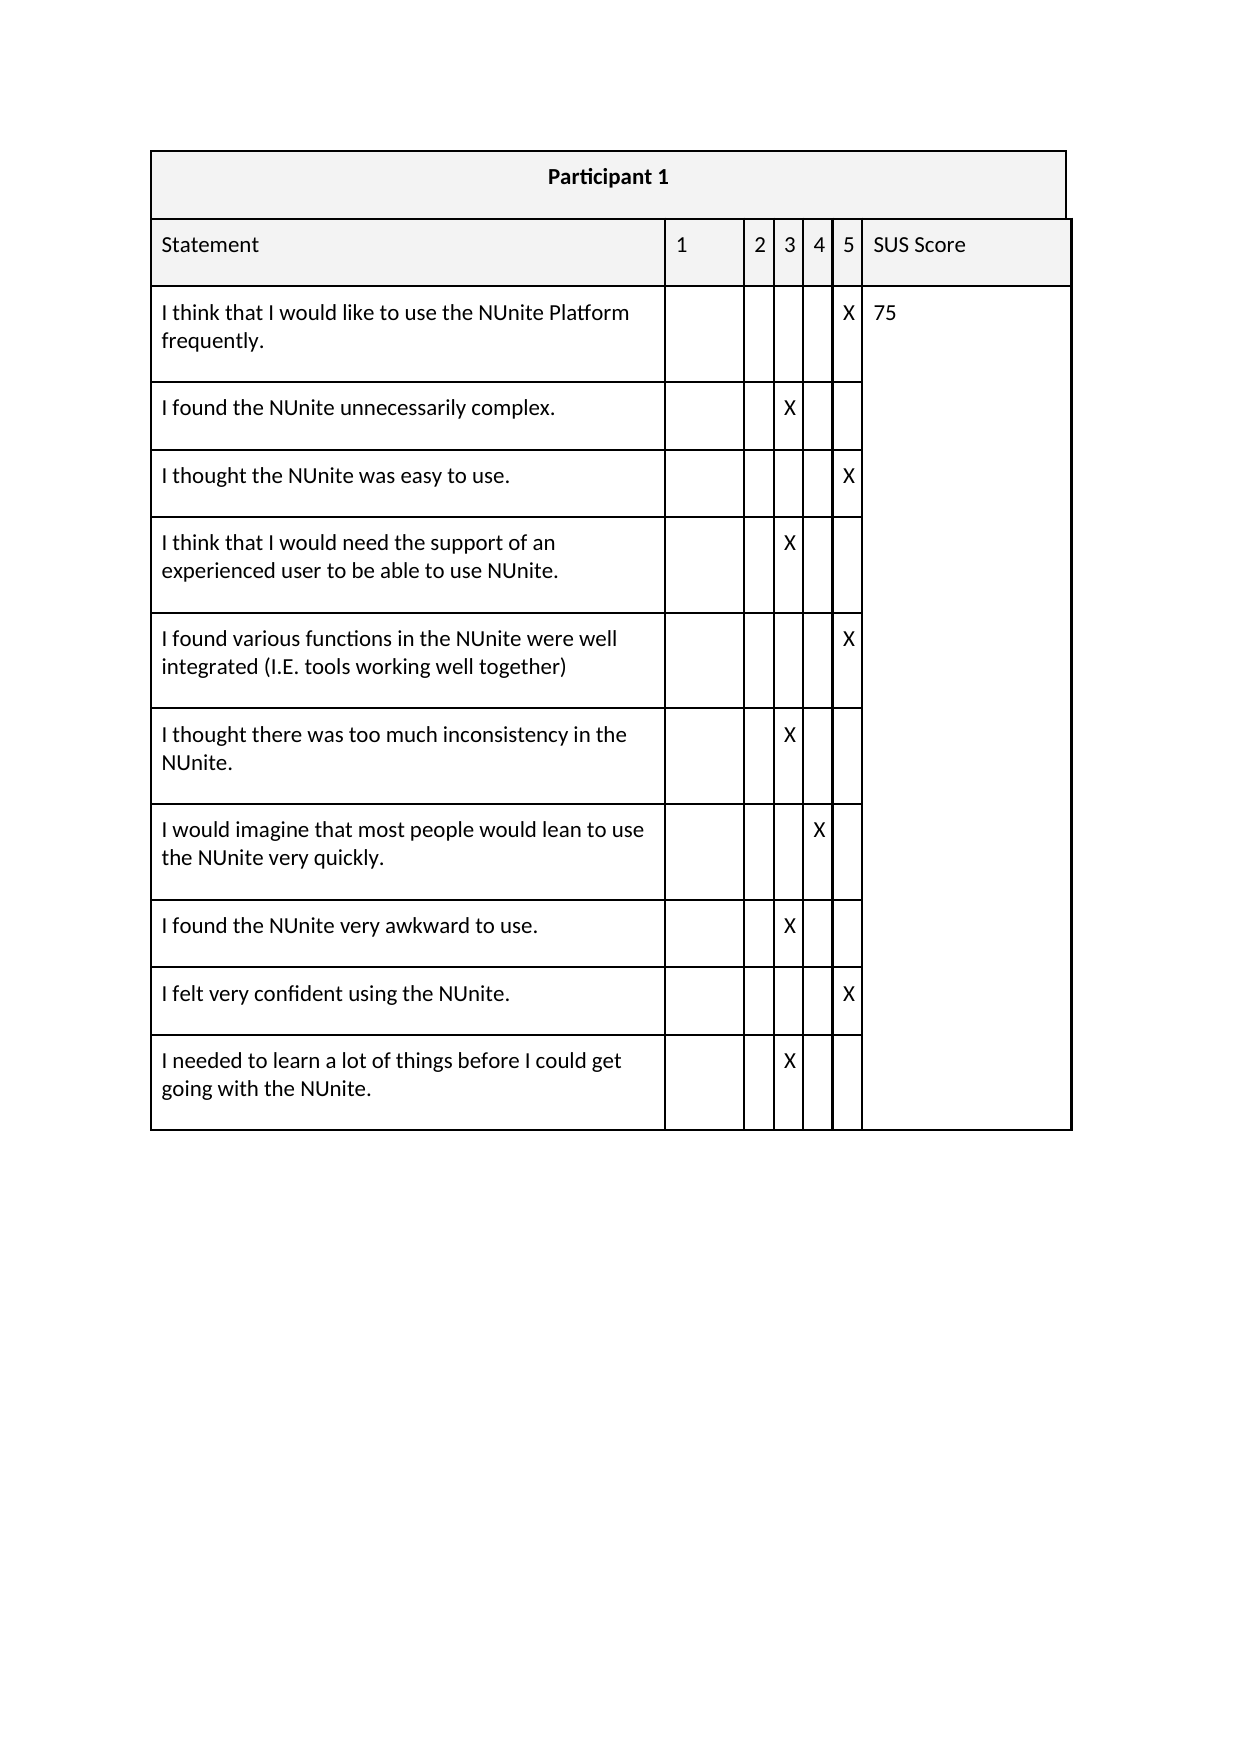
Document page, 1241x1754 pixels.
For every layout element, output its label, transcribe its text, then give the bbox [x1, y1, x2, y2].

table_cell [834, 383, 861, 448]
table_cell [804, 287, 831, 381]
table_header Participant 1 [152, 152, 1065, 218]
table_cell I think that I would like to use the NUnite Platform frequently. [152, 287, 664, 381]
table_cell [745, 518, 773, 612]
table_cell [666, 383, 743, 448]
table_cell I thought there was too much inconsistency in the NUnite. [152, 709, 664, 803]
table_cell I think that I would need the support of an experienced user to be able to use NUnite. [152, 518, 664, 612]
table_cell [666, 614, 743, 707]
table_cell [666, 518, 743, 612]
table_cell [834, 805, 861, 898]
table_cell [775, 287, 802, 381]
table_cell [804, 709, 831, 803]
table_cell [804, 383, 831, 448]
table_cell I thought the NUnite was easy to use. [152, 451, 664, 516]
table_cell 75 [863, 287, 1070, 1129]
table_cell 2 [745, 220, 773, 285]
table_cell X [834, 614, 861, 707]
table_cell [666, 709, 743, 803]
table_cell [666, 1036, 743, 1129]
table_cell [804, 968, 831, 1034]
table_cell I felt very confident using the NUnite. [152, 968, 664, 1034]
table_cell [745, 287, 773, 381]
table_cell [804, 1036, 831, 1129]
table_cell [804, 614, 831, 707]
table_cell [745, 383, 773, 448]
table_cell X [775, 901, 802, 966]
table_cell [666, 451, 743, 516]
table_cell 3 [775, 220, 802, 285]
table_cell [804, 901, 831, 966]
table_cell [804, 451, 831, 516]
table_cell 4 [804, 220, 831, 285]
table_cell [745, 968, 773, 1034]
table_cell [745, 709, 773, 803]
table_cell [834, 709, 861, 803]
table_cell [666, 805, 743, 898]
table_cell X [834, 968, 861, 1034]
table_cell [834, 901, 861, 966]
table_cell [775, 451, 802, 516]
table_cell X [775, 709, 802, 803]
table_cell [775, 968, 802, 1034]
table_cell I would imagine that most people would lean to use the NUnite very quickly. [152, 805, 664, 898]
table_cell [834, 1036, 861, 1129]
table_cell [834, 518, 861, 612]
table_cell I found various functions in the NUnite were well integrated (I.E. tools working well together) [152, 614, 664, 707]
table_cell [745, 614, 773, 707]
table_cell X [775, 518, 802, 612]
table_cell X [775, 1036, 802, 1129]
table_cell 5 [834, 220, 861, 285]
table_cell [775, 614, 802, 707]
table_cell [745, 805, 773, 898]
table_cell X [834, 451, 861, 516]
table_cell [775, 805, 802, 898]
table_cell X [804, 805, 831, 898]
table_cell SUS Score [863, 220, 1070, 285]
table_cell 1 [666, 220, 743, 285]
table_cell [666, 968, 743, 1034]
table_cell [804, 518, 831, 612]
table_cell I needed to learn a lot of things before I could get going with the NUnite. [152, 1036, 664, 1129]
table_cell [666, 901, 743, 966]
table_cell [745, 1036, 773, 1129]
table_cell X [834, 287, 861, 381]
table_cell I found the NUnite very awkward to use. [152, 901, 664, 966]
table_cell [666, 287, 743, 381]
table_cell Statement [152, 220, 664, 285]
table_cell X [775, 383, 802, 448]
table_cell [745, 451, 773, 516]
table_cell [745, 901, 773, 966]
table_cell I found the NUnite unnecessarily complex. [152, 383, 664, 448]
